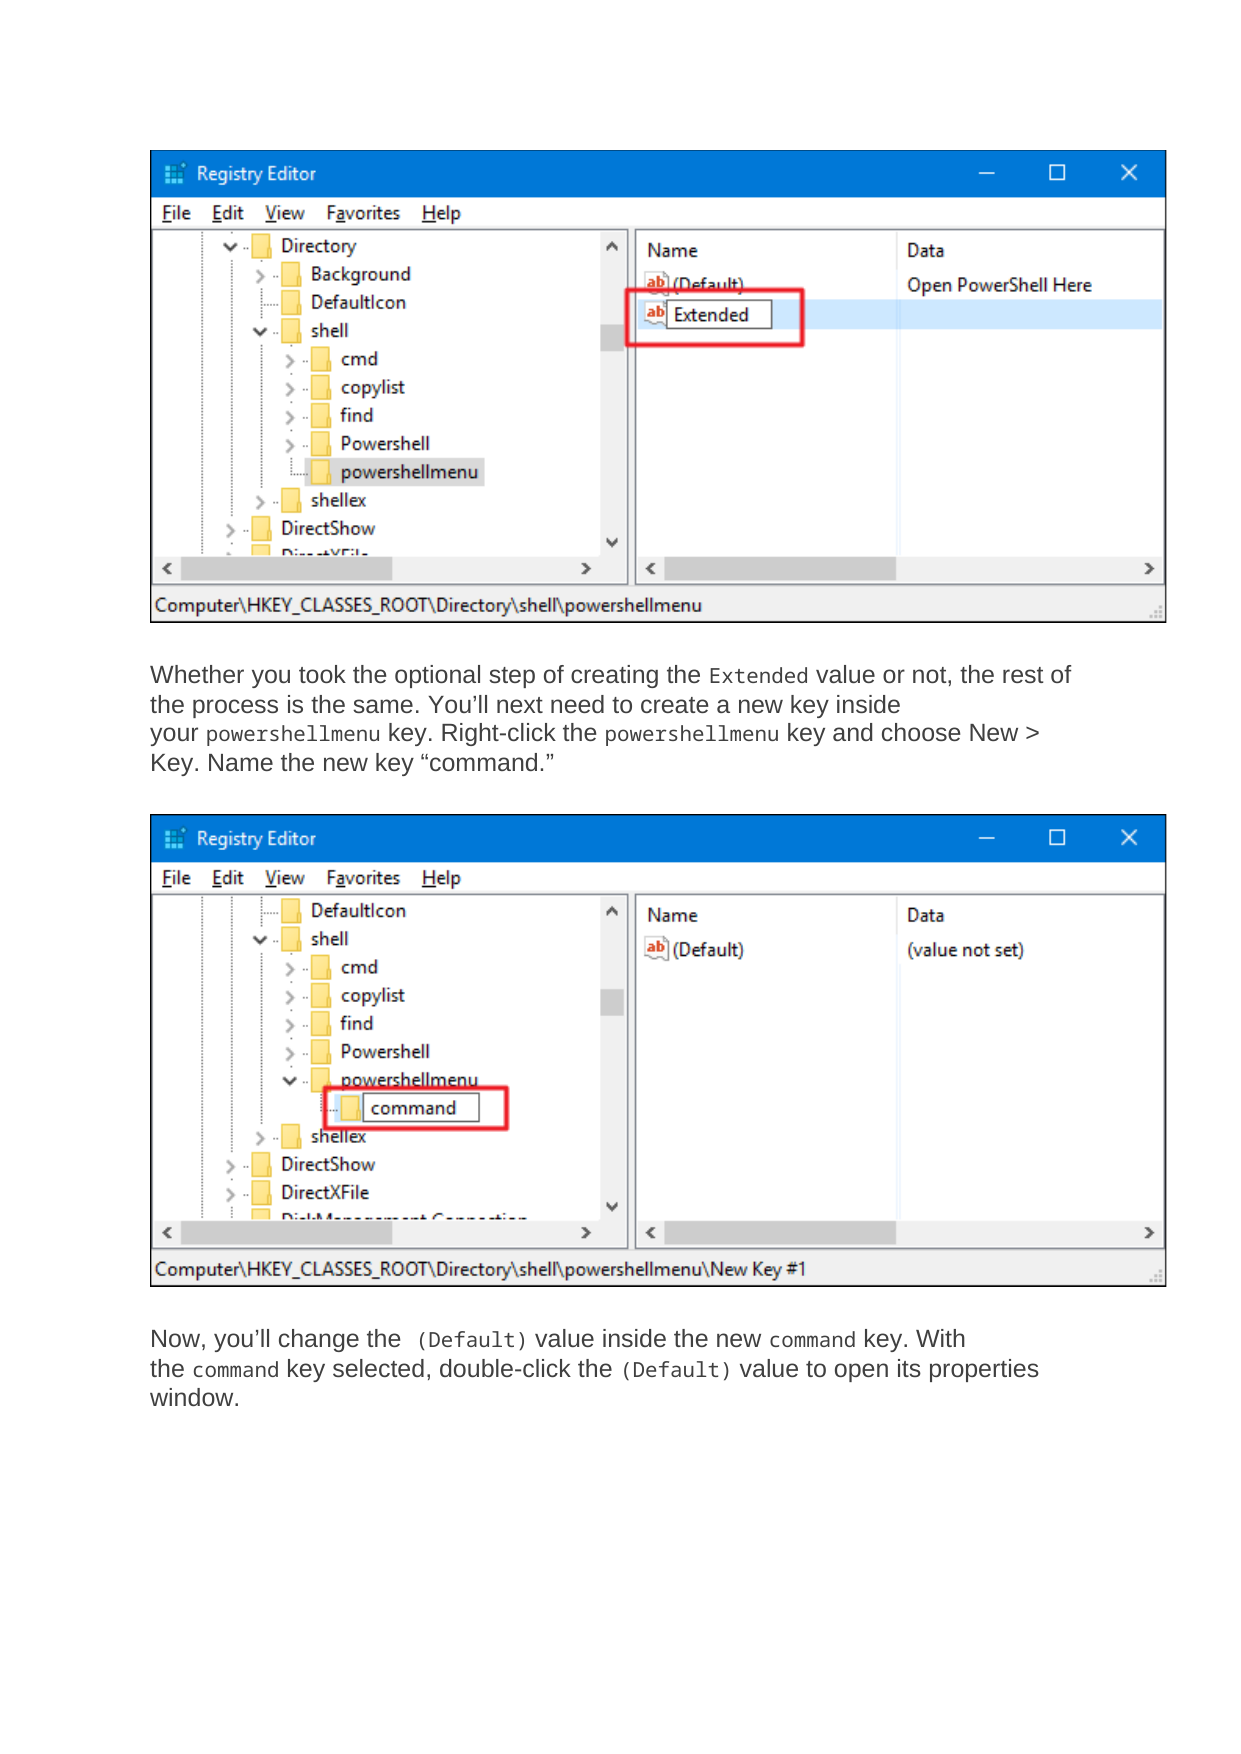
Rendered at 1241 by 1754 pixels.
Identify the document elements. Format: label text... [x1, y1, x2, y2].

picture [150, 150, 1167, 623]
text Whether you took the optional step of creating the Extended value or not, the rest of the process is the same. You’ll next need to create a new key inside your powershellmenu key. Right-click the powershellmenu key and choose New > Key. Name the new key “command.” [150, 660, 1090, 777]
text Now, you’ll change the (Default) value inside the new command key. With the command key selected, double-click the (Default) value to open its properties window. [150, 1324, 1090, 1412]
picture [150, 814, 1167, 1287]
